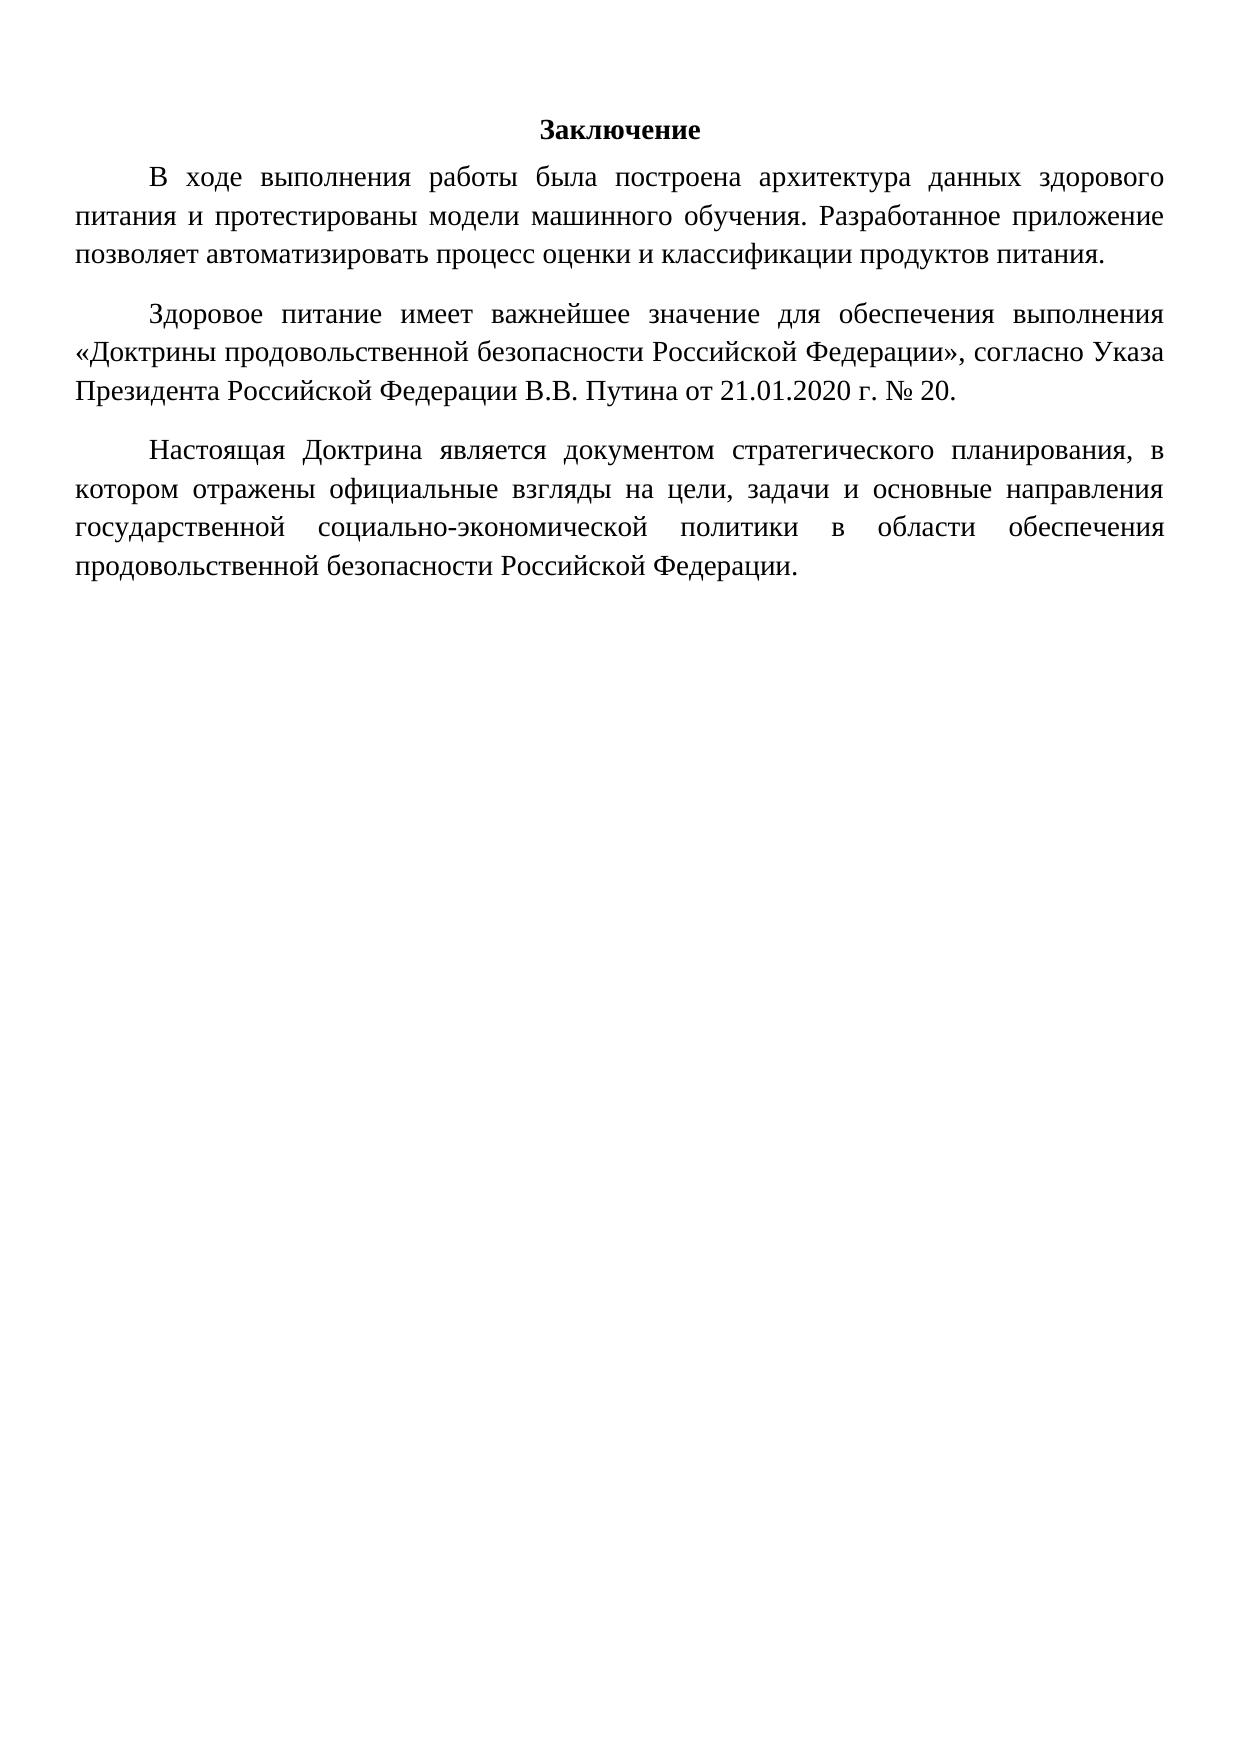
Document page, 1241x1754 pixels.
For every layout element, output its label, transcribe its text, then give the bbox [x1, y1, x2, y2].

text Здоровое питание имеет важнейшее значение для обеспечения выполнения «Доктрины продовольственной безопасности Российской Федерации», согласно Указа Президента Российской Федерации В.В. Путина от 21.01.2020 г. № 20. [75, 296, 1165, 406]
text Настоящая Доктрина является документом стратегического планирования, в котором отражены официальные взгляды на цели, задачи и основные направления государственной социально-экономической политики в области обеспечения продовольственной безопасности Российской Федерации. [75, 432, 1165, 581]
subtitle Заключение [75, 112, 1165, 146]
text В ходе выполнения работы была построена архитектура данных здорового питания и протестированы модели машинного обучения. Разработанное приложение позволяет автоматизировать процесс оценки и классификации продуктов питания. [75, 159, 1165, 270]
